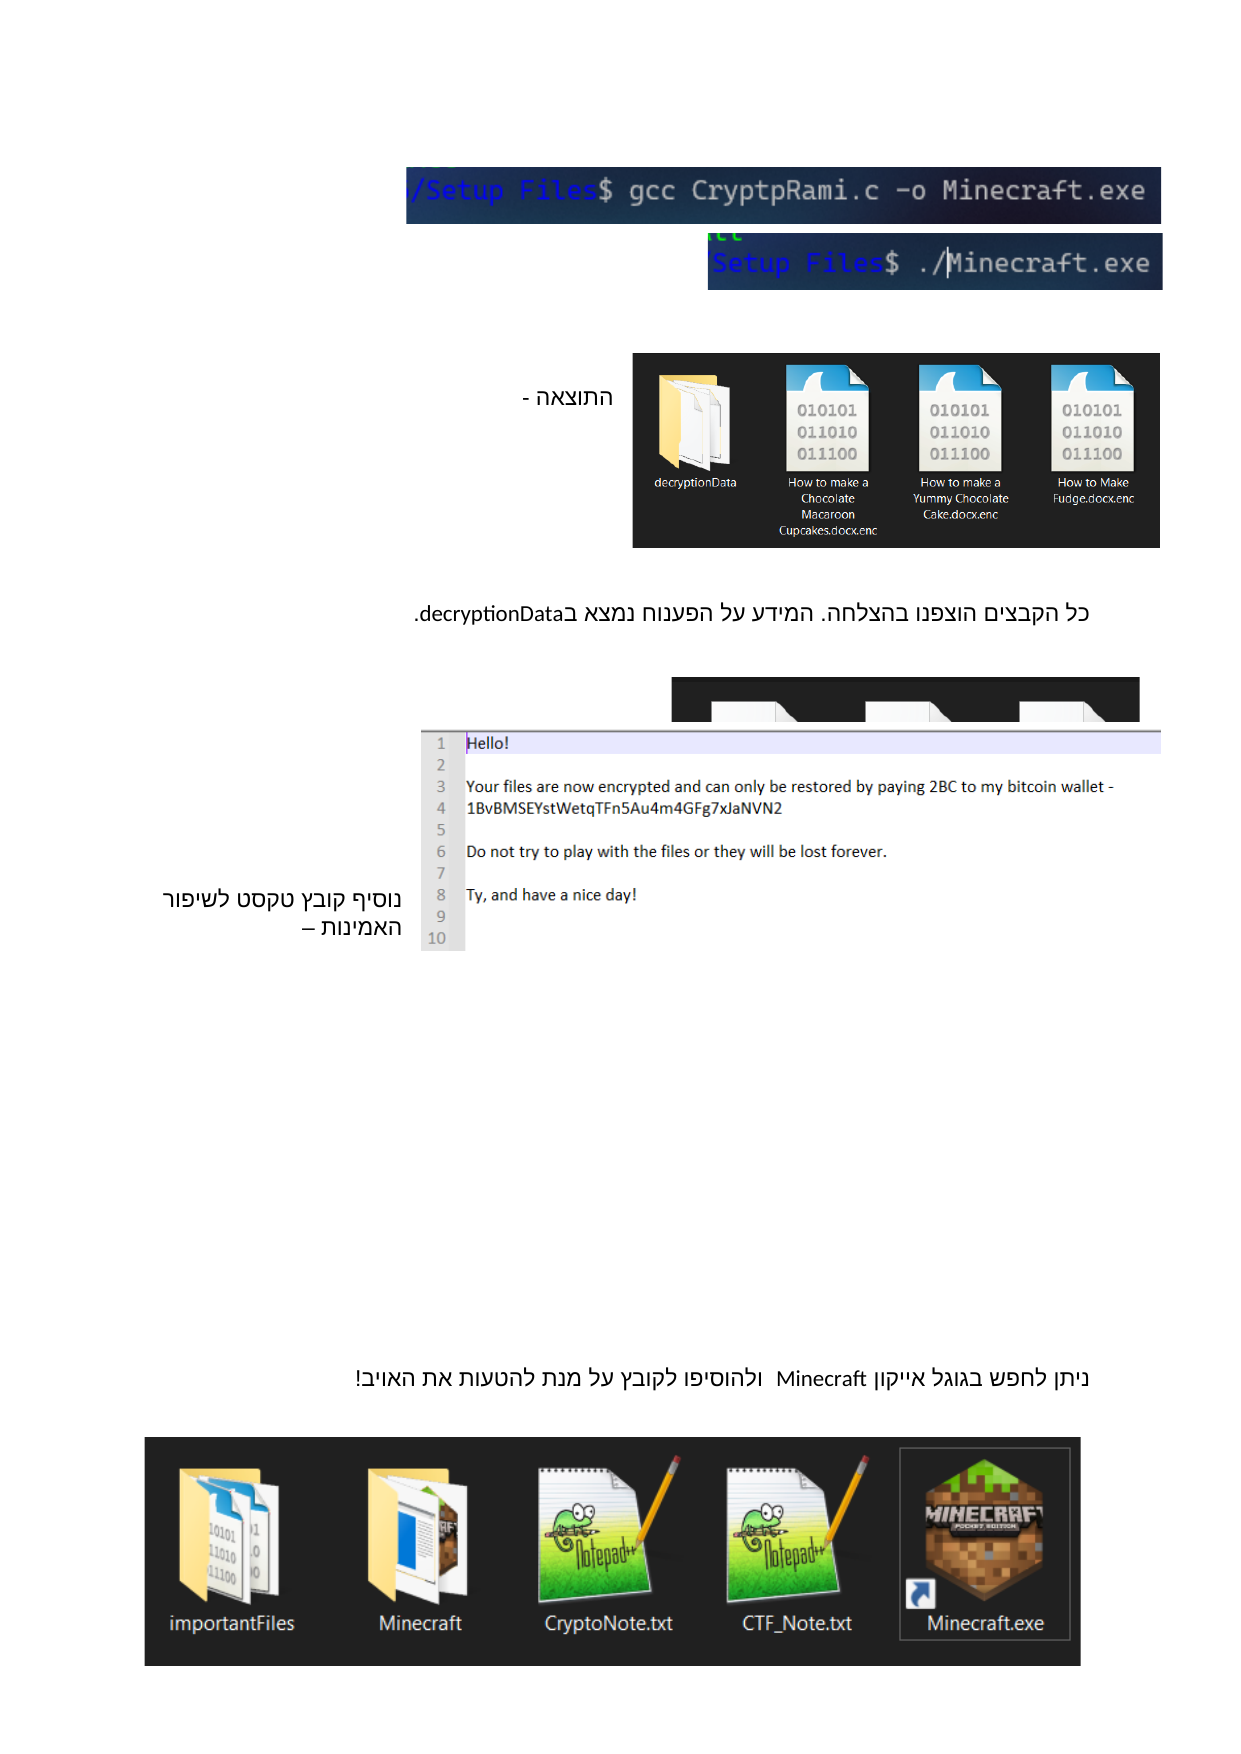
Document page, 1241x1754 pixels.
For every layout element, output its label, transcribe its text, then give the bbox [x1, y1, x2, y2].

picture [420, 677, 1160, 950]
picture [631, 353, 1160, 547]
picture [404, 167, 1160, 222]
text ניתן לחפש בגוגל אייקון Minecraft ולהוסיפו לקובץ על מנת להטעות את האויב! [150, 1364, 1090, 1392]
picture [143, 1437, 1080, 1666]
text התוצאה - כל הקבצים הוצפנו בהצלחה. המידע על הפענוח נמצא בdecryptionData. [150, 384, 1090, 627]
picture [706, 233, 1162, 288]
